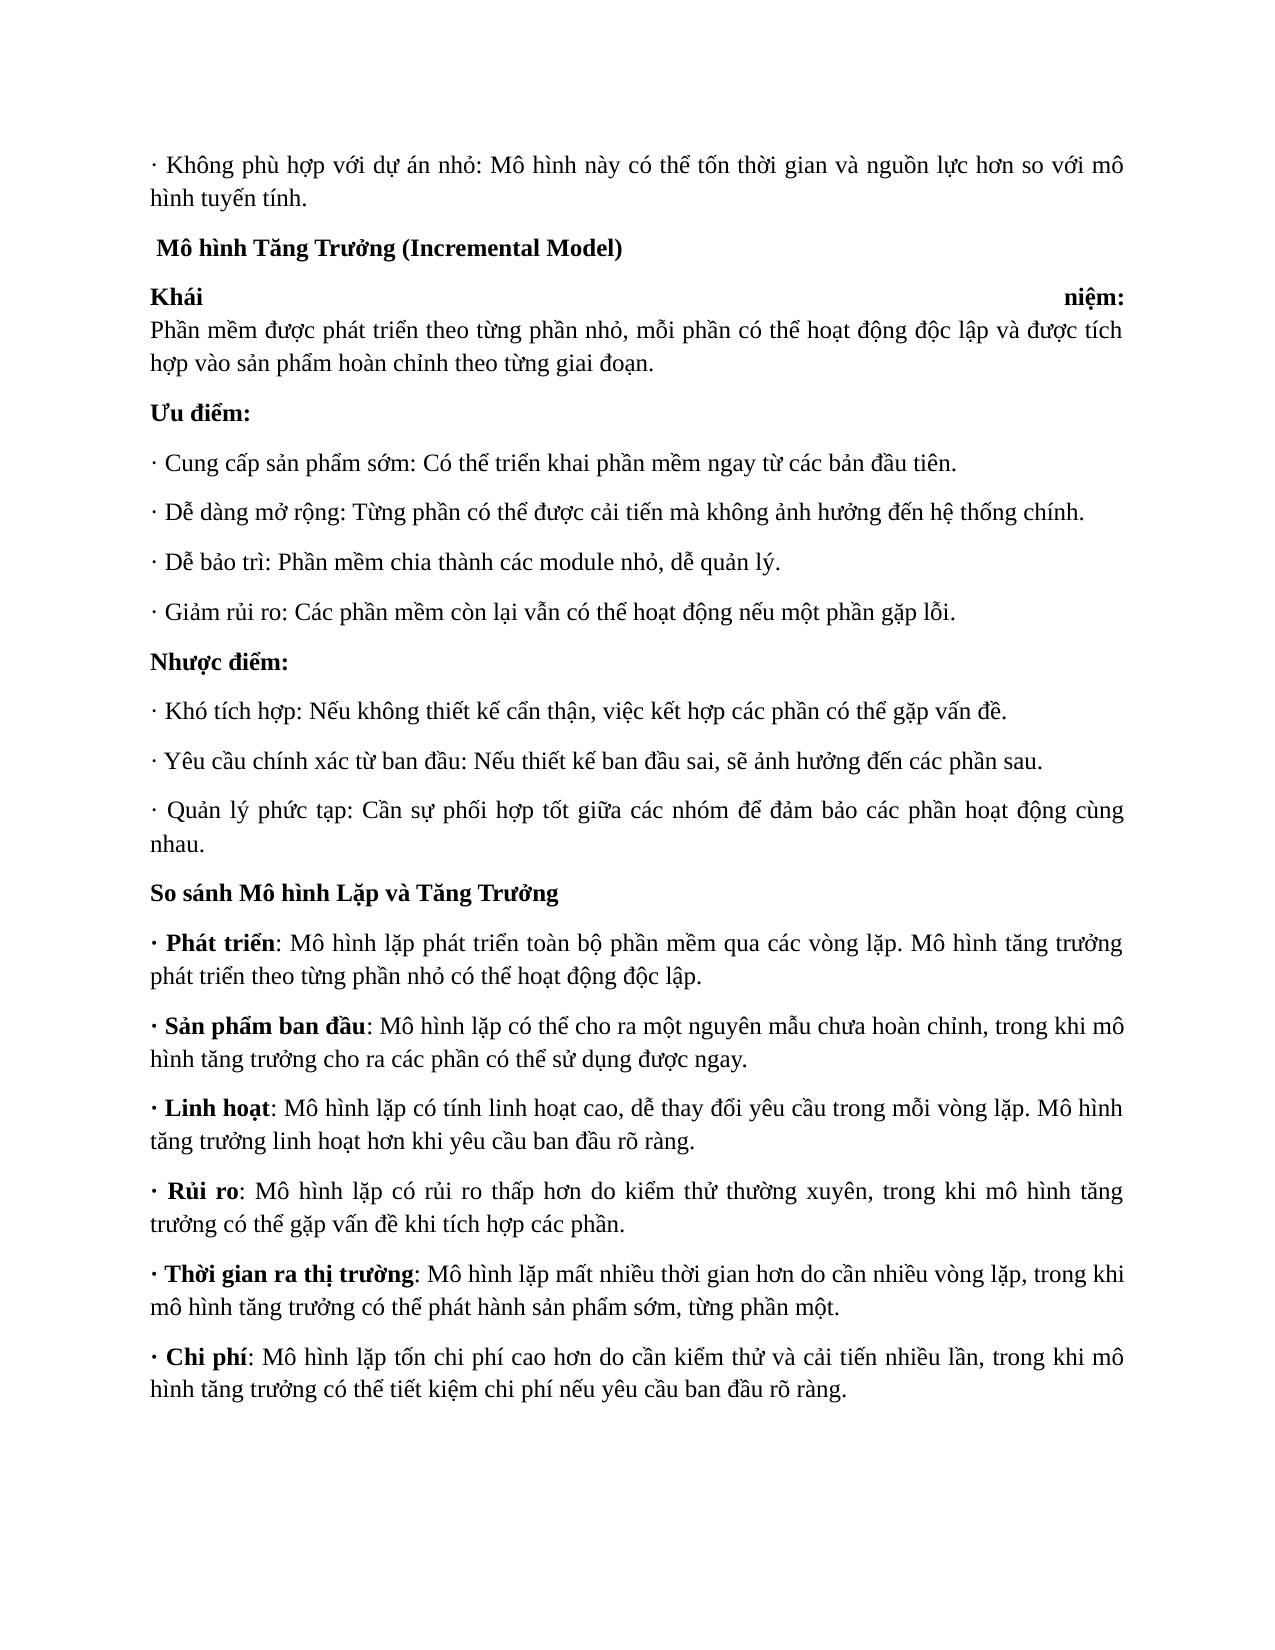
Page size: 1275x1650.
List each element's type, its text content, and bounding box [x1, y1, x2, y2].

text · Quản lý phức tạp: Cần sự phối hợp tốt giữa các nhóm để đảm bảo các phần hoạt động cùng nhau. [150, 796, 1125, 857]
text · Thời gian ra thị trường: Mô hình lặp mất nhiều thời gian hơn do cần nhiều vòng lặp, trong khi mô hình tăng trưởng có thể phát hành sản phẩm sớm, từng phần một. [150, 1259, 1125, 1321]
text · Sản phẩm ban đầu: Mô hình lặp có thể cho ra một nguyên mẫu chưa hoàn chỉnh, trong khi mô hình tăng trưởng cho ra các phần có thể sử dụng được ngay. [150, 1011, 1125, 1072]
text · Giảm rủi ro: Các phần mềm còn lại vẫn có thể hoạt động nếu một phần gặp lỗi. [150, 597, 1125, 626]
text · Cung cấp sản phẩm sớm: Có thể triển khai phần mềm ngay từ các bản đầu tiên. [150, 448, 1125, 477]
text Khái niệm: Phần mềm được phát triển theo từng phần nhỏ, mỗi phần có thể hoạt động độc lập và được tích hợp vào sản phẩm hoàn chỉnh theo từng giai đoạn. [150, 282, 1125, 377]
text Mô hình Tăng Trưởng (Incremental Model) [150, 233, 1125, 261]
text · Chi phí: Mô hình lặp tốn chi phí cao hơn do cần kiểm thử và cải tiến nhiều lần, trong khi mô hình tăng trưởng có thể tiết kiệm chi phí nếu yêu cầu ban đầu rõ ràng. [150, 1342, 1125, 1403]
text · Khó tích hợp: Nếu không thiết kế cẩn thận, việc kết hợp các phần có thể gặp vấn đề. [150, 696, 1125, 725]
text · Yêu cầu chính xác từ ban đầu: Nếu thiết kế ban đầu sai, sẽ ảnh hưởng đến các phần sau. [150, 746, 1125, 775]
text · Phát triển: Mô hình lặp phát triển toàn bộ phần mềm qua các vòng lặp. Mô hình tăng trưởng phát triển theo từng phần nhỏ có thể hoạt động độc lập. [150, 928, 1125, 990]
text So sánh Mô hình Lặp và Tăng Trưởng [150, 878, 1125, 907]
text · Dễ dàng mở rộng: Từng phần có thể được cải tiến mà không ảnh hưởng đến hệ thống chính. [150, 497, 1125, 526]
text Nhược điểm: [150, 647, 1125, 675]
text · Linh hoạt: Mô hình lặp có tính linh hoạt cao, dễ thay đổi yêu cầu trong mỗi vòng lặp. Mô hình tăng trưởng linh hoạt hơn khi yêu cầu ban đầu rõ ràng. [150, 1093, 1125, 1155]
text · Rủi ro: Mô hình lặp có rủi ro thấp hơn do kiểm thử thường xuyên, trong khi mô hình tăng trưởng có thể gặp vấn đề khi tích hợp các phần. [150, 1176, 1125, 1238]
text Ưu điểm: [150, 398, 1125, 427]
text · Không phù hợp với dự án nhỏ: Mô hình này có thể tốn thời gian và nguồn lực hơn so với mô hình tuyến tính. [150, 150, 1125, 212]
text · Dễ bảo trì: Phần mềm chia thành các module nhỏ, dễ quản lý. [150, 547, 1125, 576]
